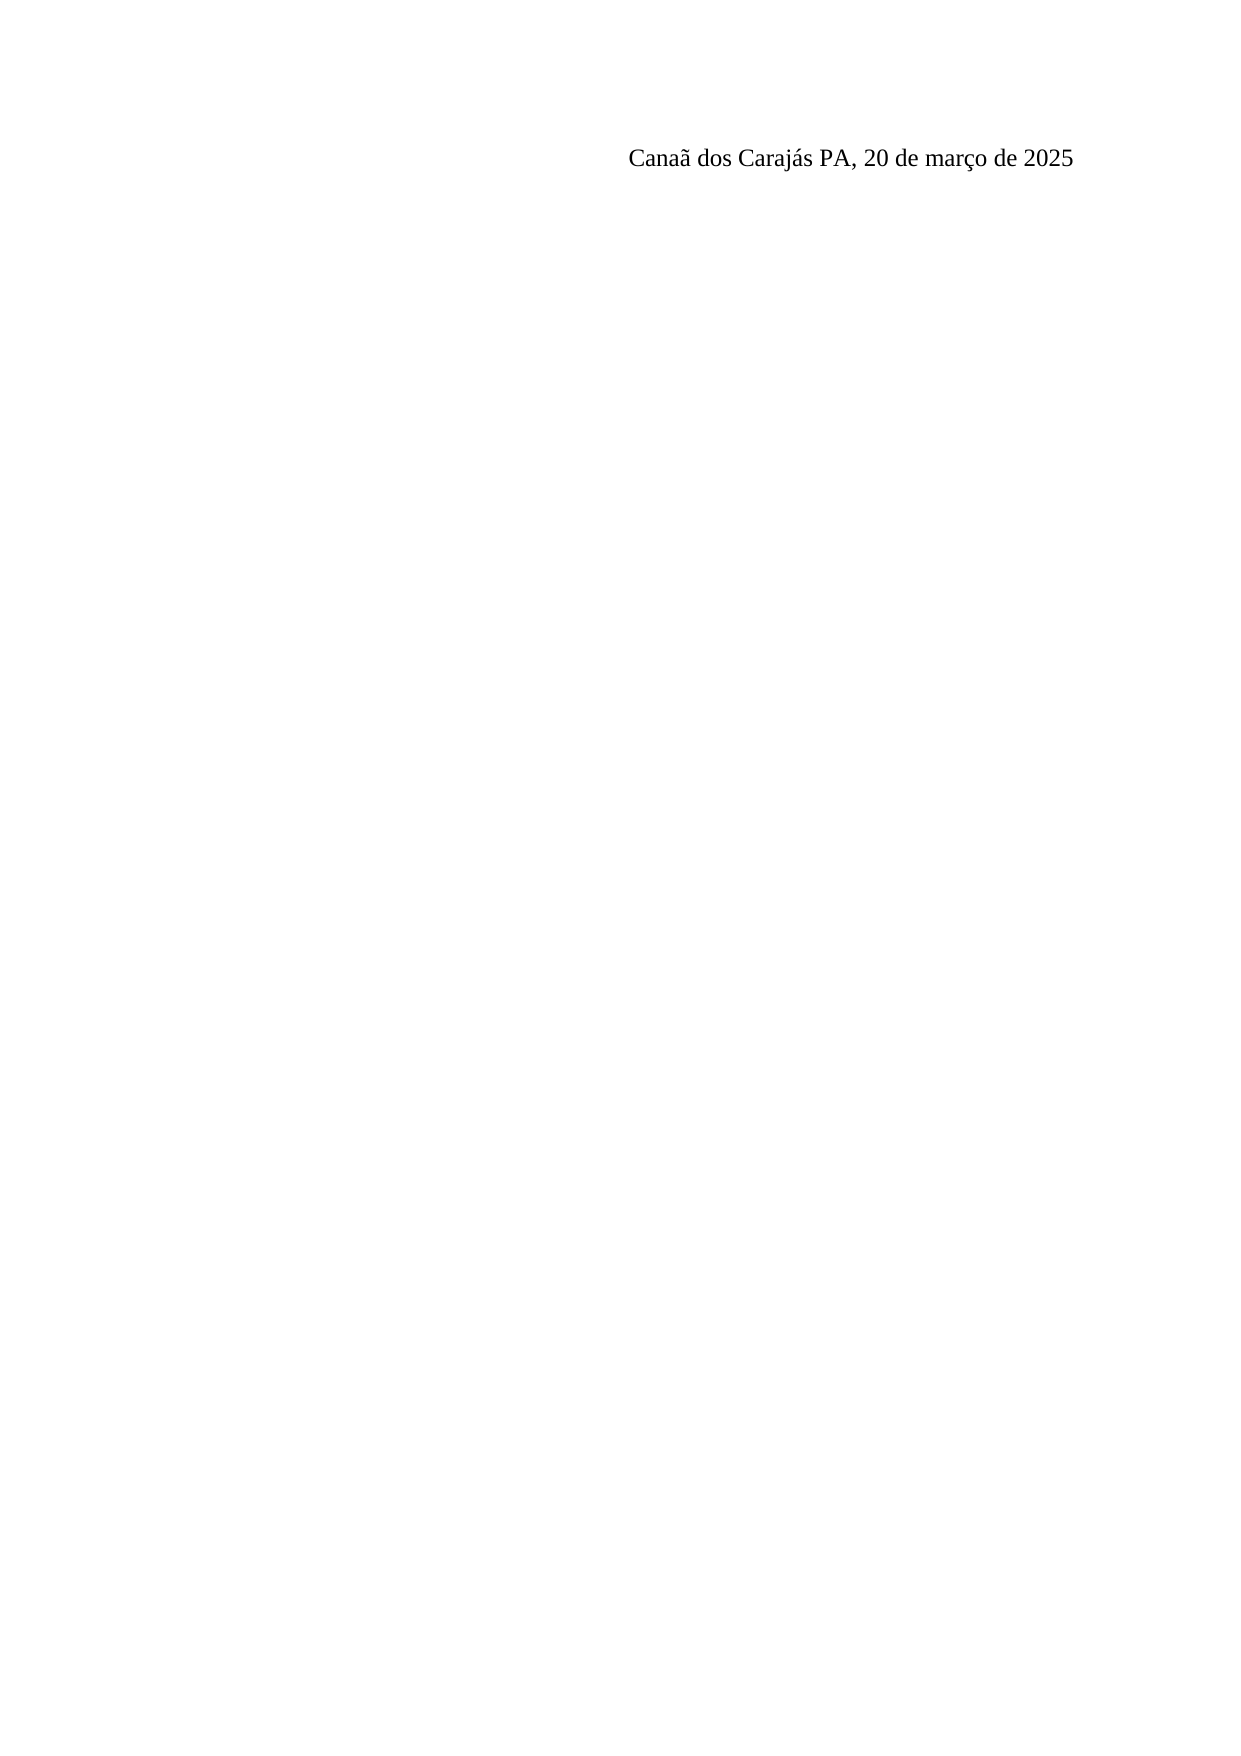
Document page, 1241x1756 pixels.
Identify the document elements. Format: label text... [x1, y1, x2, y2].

text Canaã dos Carajás PA, 20 de março de 2025 [103, 143, 1137, 172]
